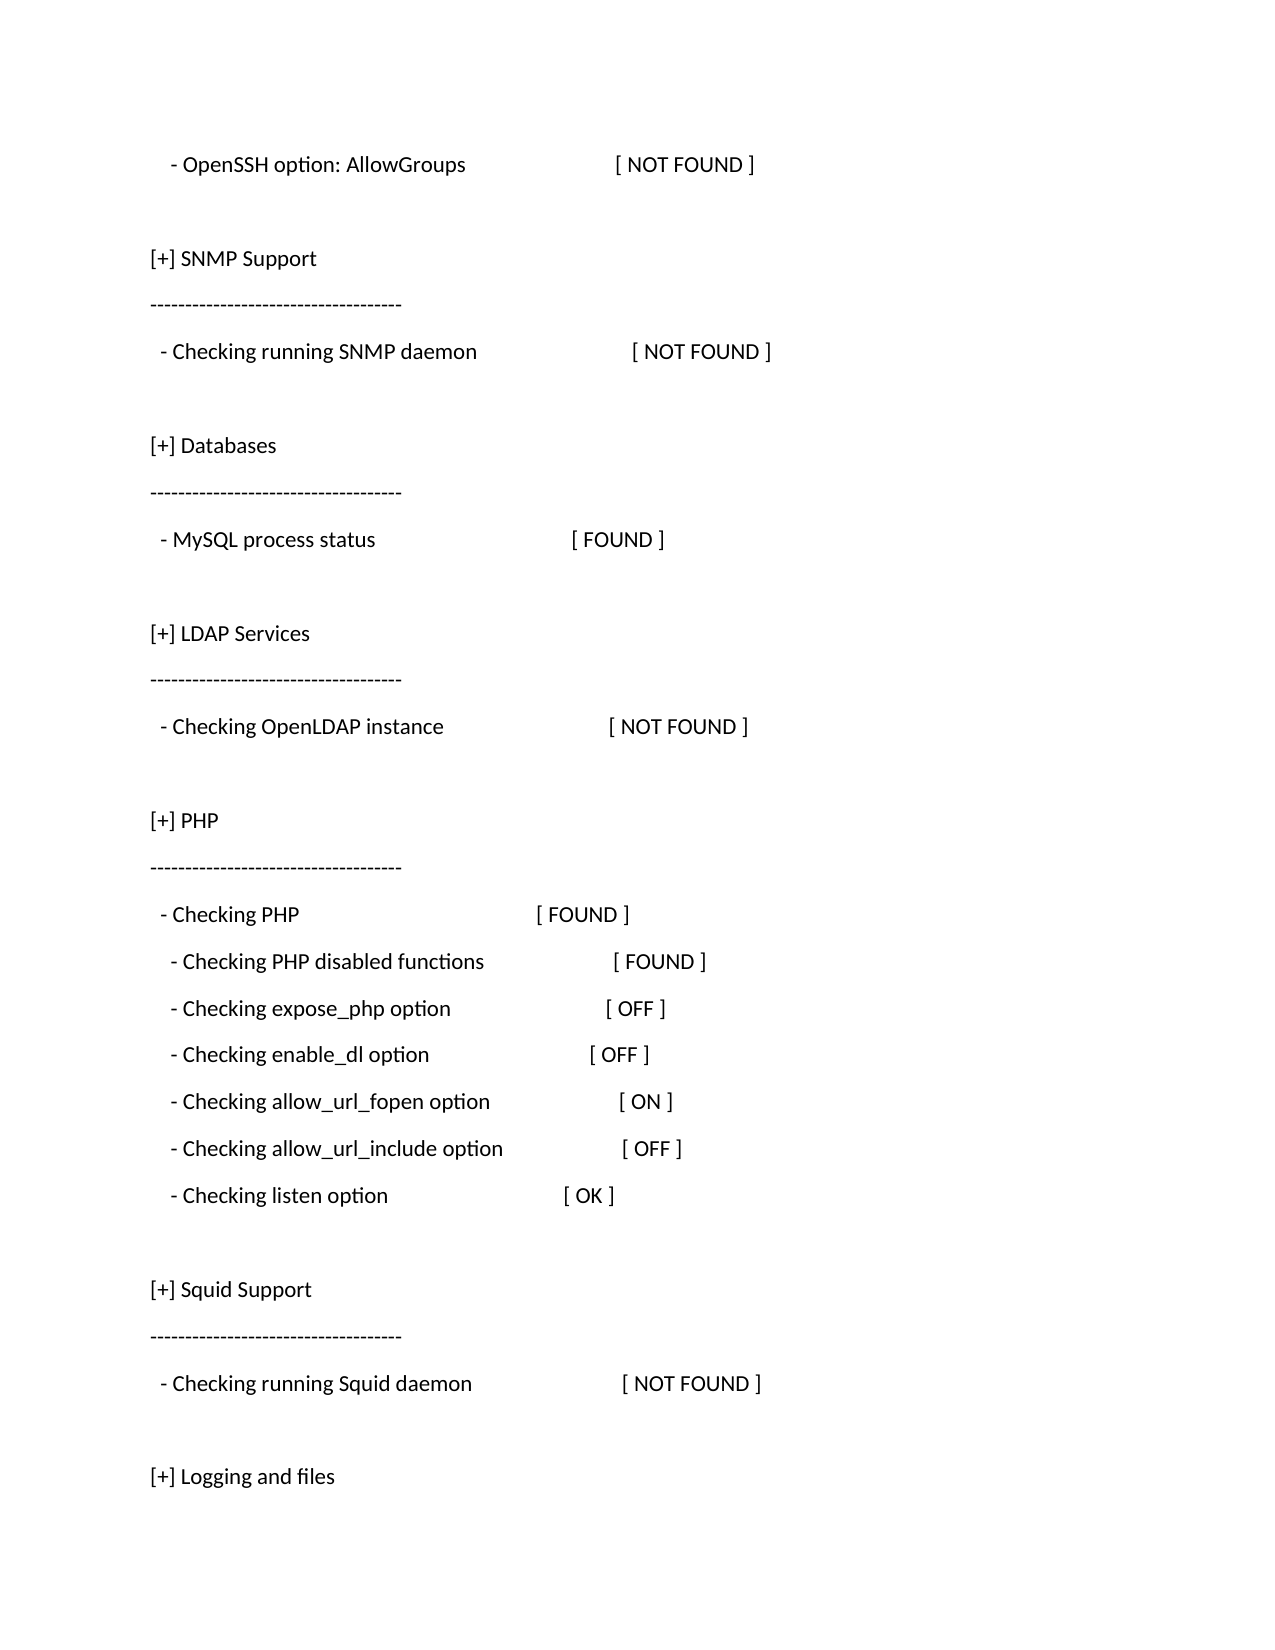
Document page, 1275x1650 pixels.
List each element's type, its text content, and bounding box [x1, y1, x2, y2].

text - Checking PHP disabled functions [ FOUND ] [150, 947, 1125, 975]
text [+] Databases [150, 431, 1125, 459]
text [+] Squid Support [150, 1275, 1125, 1303]
text [+] LDAP Services [150, 619, 1125, 647]
text - Checking running Squid daemon [ NOT FOUND ] [150, 1369, 1125, 1397]
text [+] Logging and files [150, 1462, 1125, 1491]
text ------------------------------------ [150, 853, 1125, 881]
text - OpenSSH option: AllowGroups [ NOT FOUND ] [150, 150, 1125, 178]
text - Checking listen option [ OK ] [150, 1181, 1125, 1209]
text ------------------------------------ [150, 291, 1125, 319]
text ------------------------------------ [150, 1322, 1125, 1350]
text [+] PHP [150, 806, 1125, 834]
text - Checking running SNMP daemon [ NOT FOUND ] [150, 337, 1125, 366]
text - Checking enable_dl option [ OFF ] [150, 1041, 1125, 1069]
text - Checking allow_url_include option [ OFF ] [150, 1134, 1125, 1162]
text ------------------------------------ [150, 666, 1125, 694]
text ------------------------------------ [150, 478, 1125, 506]
text - Checking expose_php option [ OFF ] [150, 994, 1125, 1022]
text - Checking allow_url_fopen option [ ON ] [150, 1087, 1125, 1116]
text - Checking OpenLDAP instance [ NOT FOUND ] [150, 712, 1125, 741]
text [+] SNMP Support [150, 244, 1125, 272]
text - Checking PHP [ FOUND ] [150, 900, 1125, 928]
text - MySQL process status [ FOUND ] [150, 525, 1125, 553]
